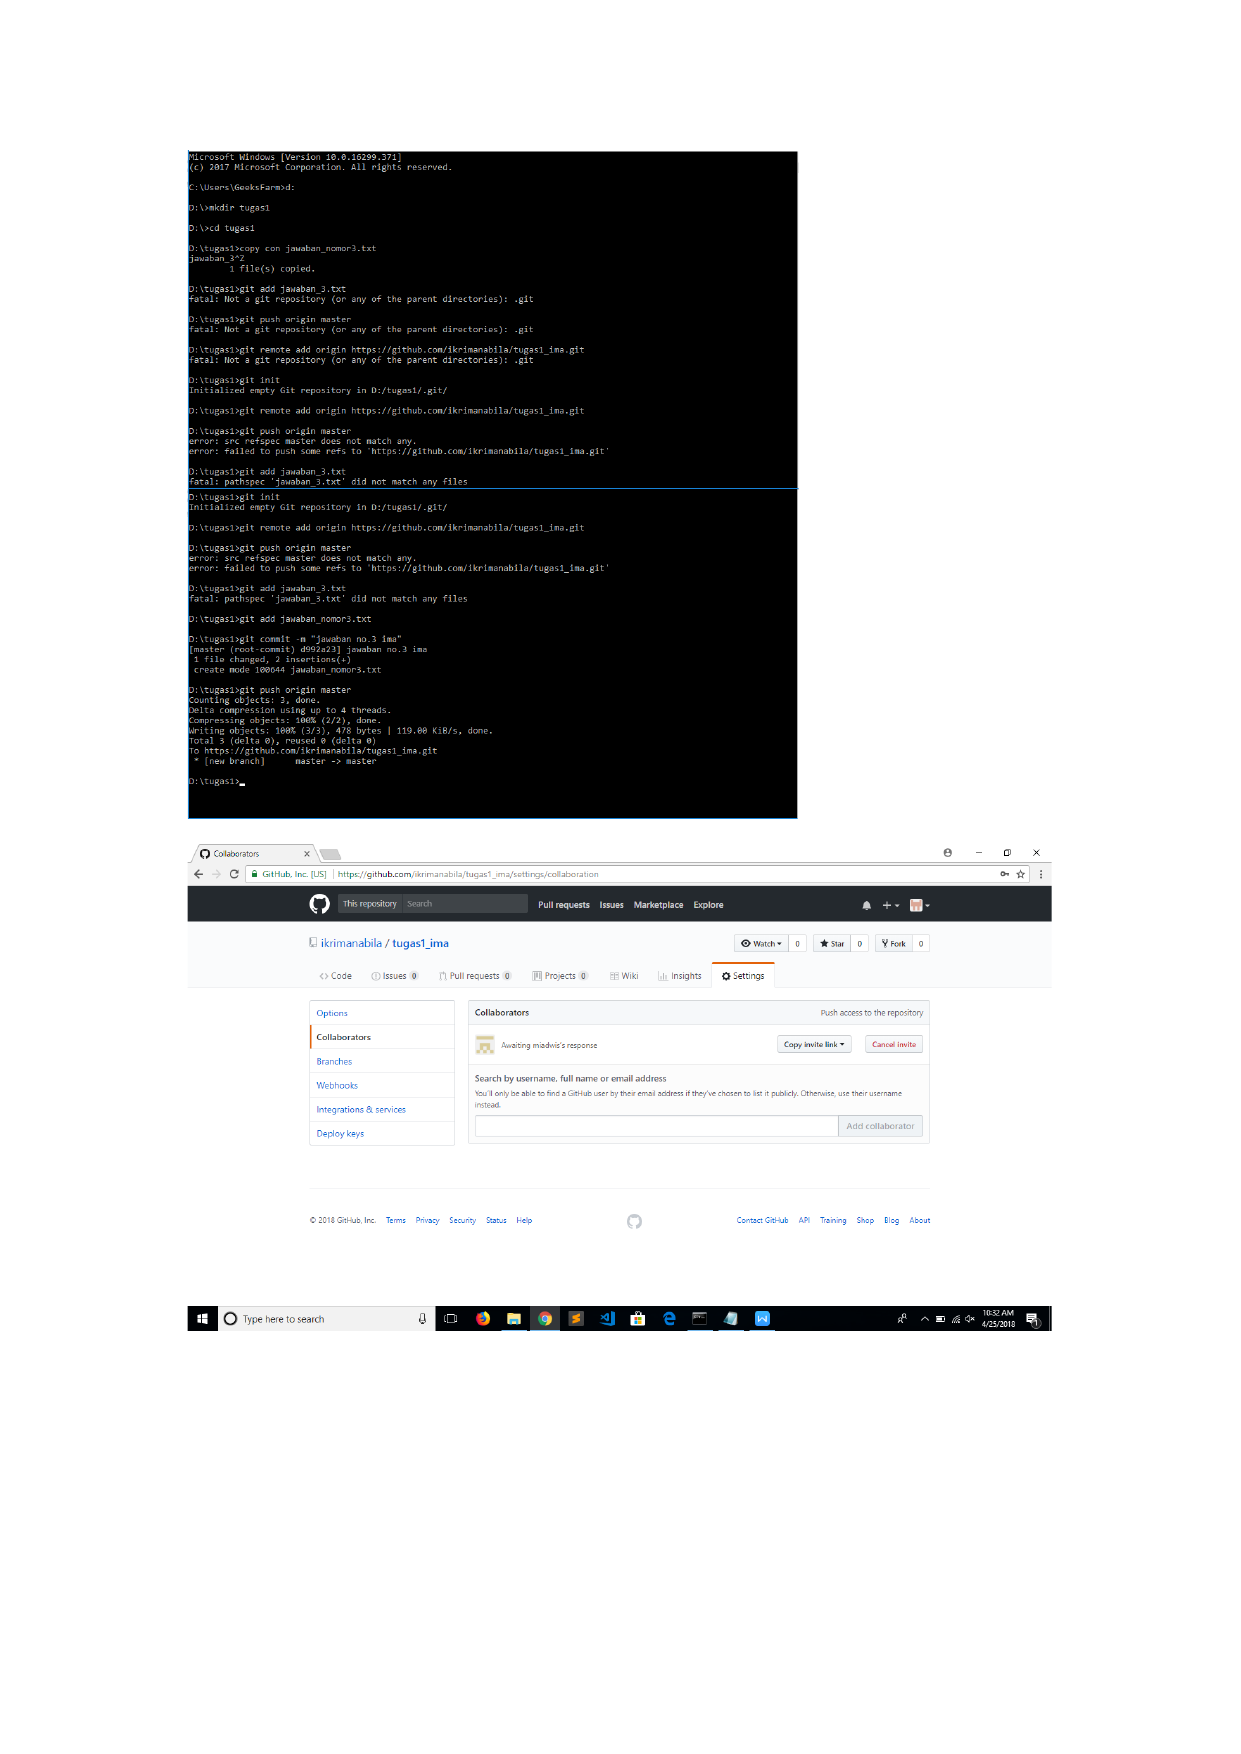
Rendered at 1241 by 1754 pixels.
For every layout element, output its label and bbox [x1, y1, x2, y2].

picture [187, 844, 1052, 1331]
picture [187, 150, 799, 819]
